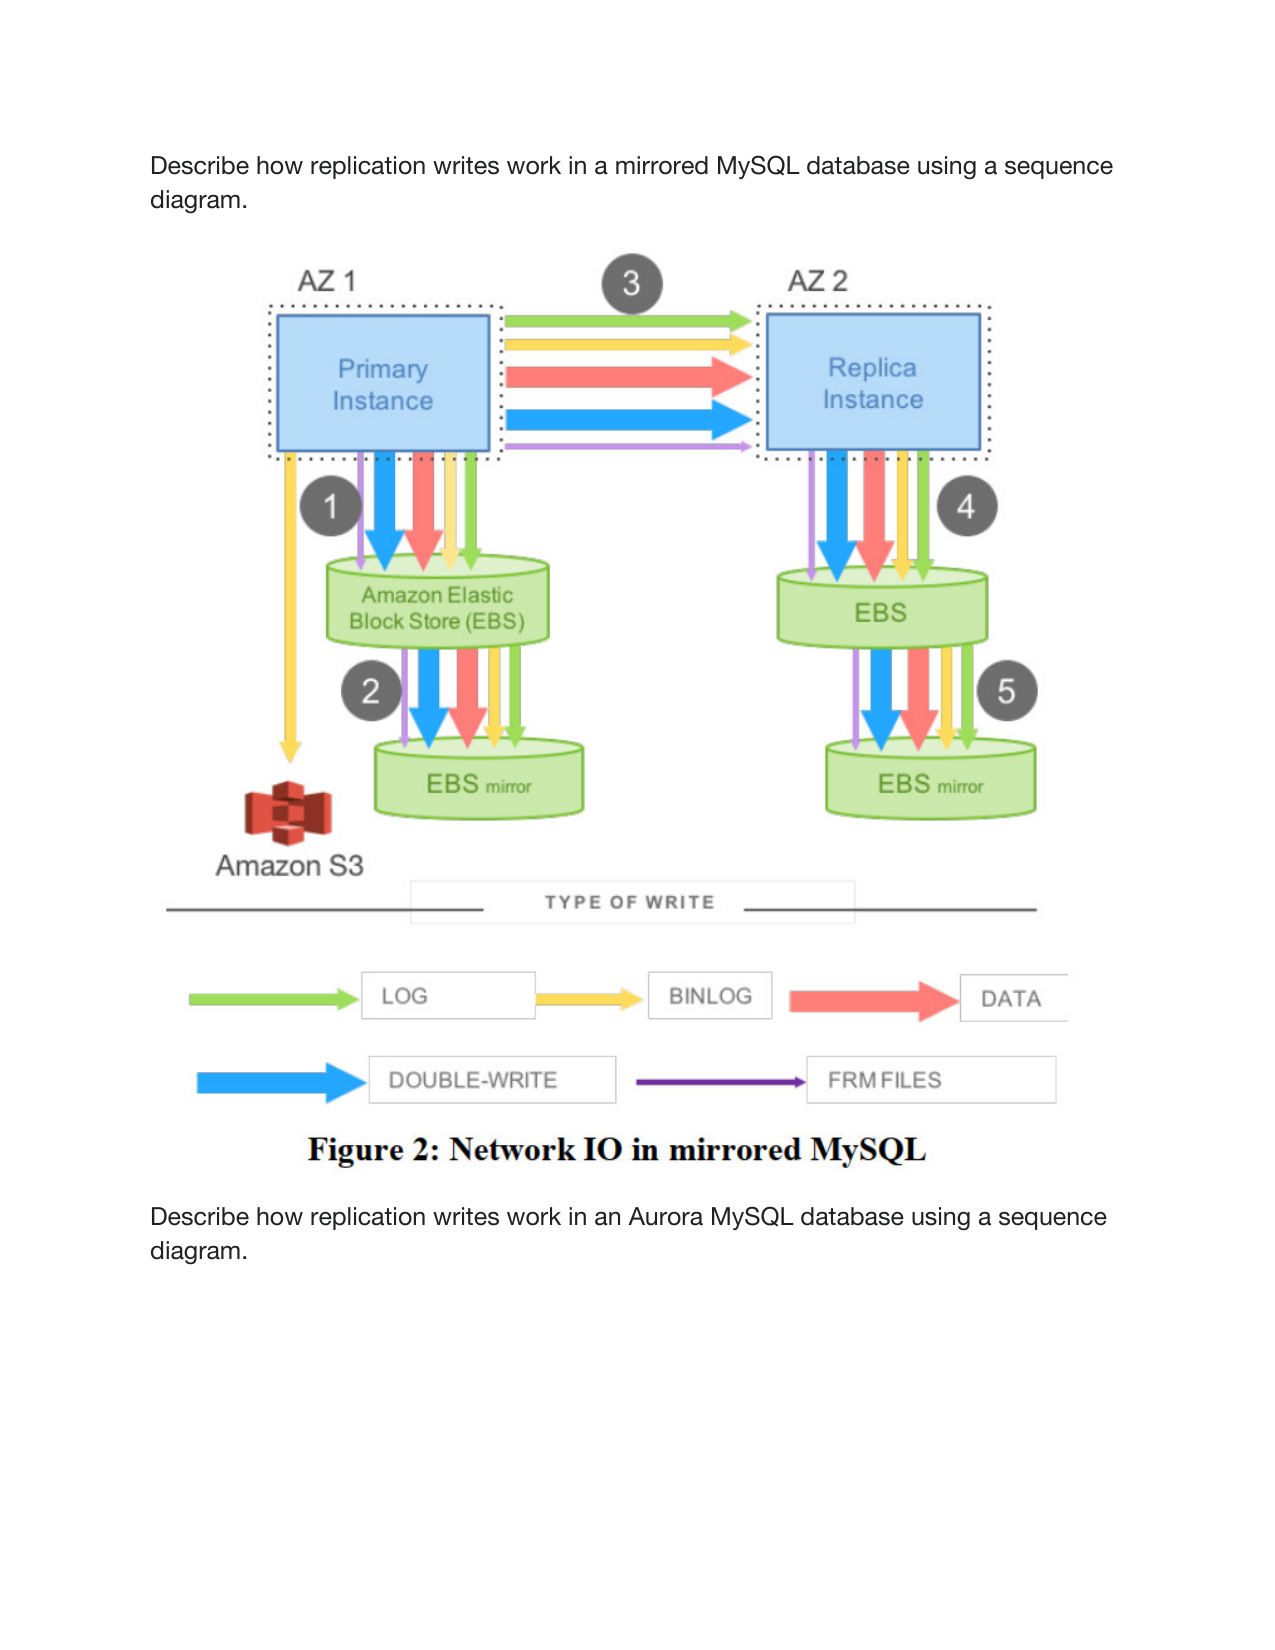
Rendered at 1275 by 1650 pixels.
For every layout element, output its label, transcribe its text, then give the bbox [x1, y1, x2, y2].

text Describe how replication writes work in an Aurora MySQL database using a sequence diagram. [150, 1201, 1125, 1266]
picture [150, 217, 1125, 1183]
text Describe how replication writes work in a mirrored MySQL database using a sequence diagram. [150, 150, 1125, 217]
